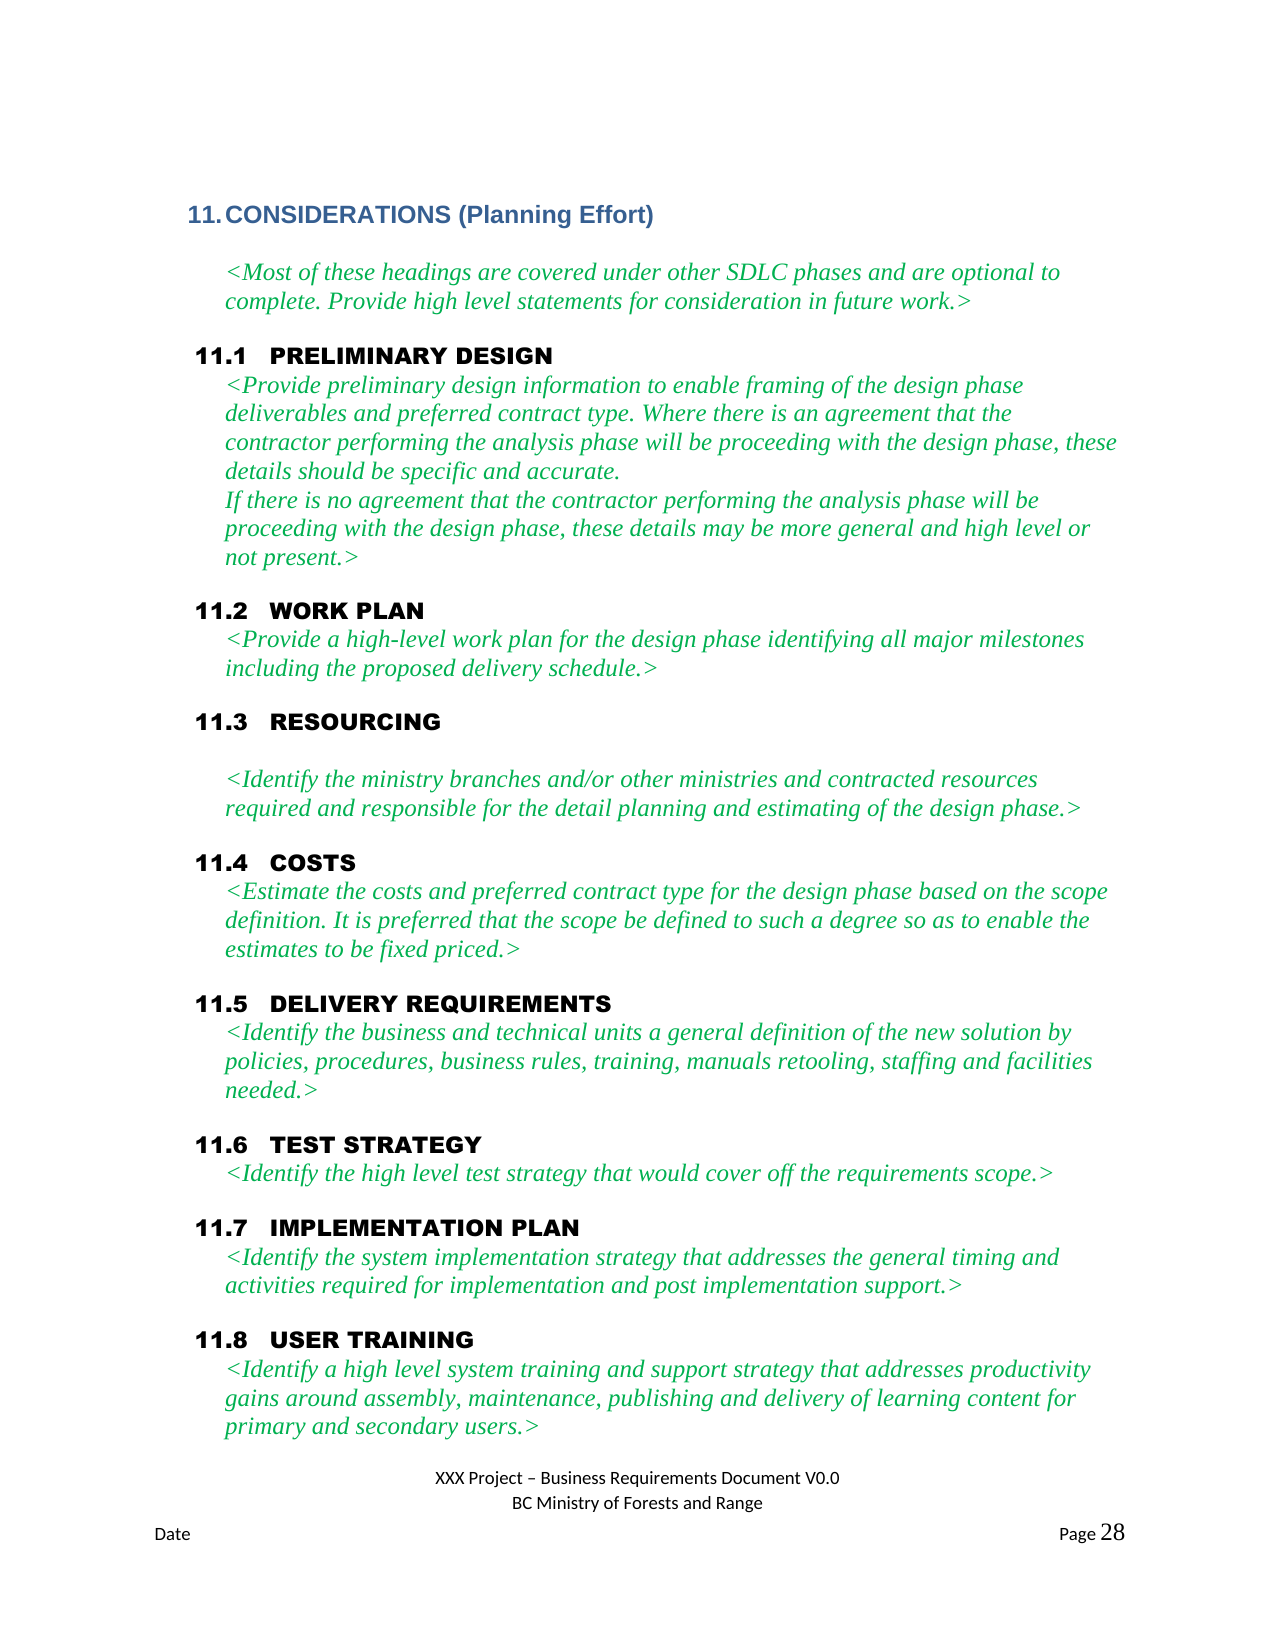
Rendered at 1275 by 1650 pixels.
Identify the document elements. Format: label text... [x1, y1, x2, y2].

subtitle IMPLEMENTATION PLAN [194, 1216, 1125, 1242]
text <Most of these headings are covered under other SDLC phases and are optional to complete. Provide high level statements for consideration in future work.> [225, 257, 1125, 315]
subtitle RESOURCING [194, 709, 1125, 736]
text <Provide a high-level work plan for the design phase identifying all major milestones including the proposed delivery schedule.> [225, 624, 1125, 682]
text <Identify the ministry branches and/or other ministries and contracted resources required and responsible for the detail planning and estimating of the design phase.> [225, 764, 1125, 822]
text <Identify the business and technical units a general definition of the new solution by policies, procedures, business rules, training, manuals retooling, staffing and facilities needed.> [225, 1017, 1125, 1104]
text <Identify the system implementation strategy that addresses the general timing and activities required for implementation and post implementation support.> [225, 1242, 1125, 1299]
text <Identify a high level system training and support strategy that addresses productivity gains around assembly, maintenance, publishing and delivery of learning content for primary and secondary users.> [225, 1354, 1125, 1440]
text If there is no agreement that the contractor performing the analysis phase will be proceeding with the design phase, these details may be more general and high level or not present.> [225, 485, 1125, 571]
subtitle PRELIMINARY DESIGN [194, 344, 1125, 370]
subtitle CONSIDERATIONS (Planning Effort) [187, 200, 1125, 229]
subtitle WORK PLAN [194, 598, 1125, 624]
subtitle TEST STRATEGY [194, 1132, 1125, 1158]
subtitle USER TRAINING [194, 1328, 1125, 1354]
text <Identify the high level test strategy that would cover off the requirements scope.> [225, 1158, 1125, 1187]
text <Estimate the costs and preferred contract type for the design phase based on the scope definition. It is preferred that the scope be defined to such a degree so as to enable the estimates to be fixed priced.> [225, 876, 1125, 963]
subtitle DELIVERY REQUIREMENTS [194, 991, 1125, 1017]
subtitle COSTS [194, 851, 1125, 876]
text <Provide preliminary design information to enable framing of the design phase deliverables and preferred contract type. Where there is an agreement that the contractor performing the analysis phase will be proceeding with the design phase, these details should be specific and accurate. [225, 370, 1125, 485]
